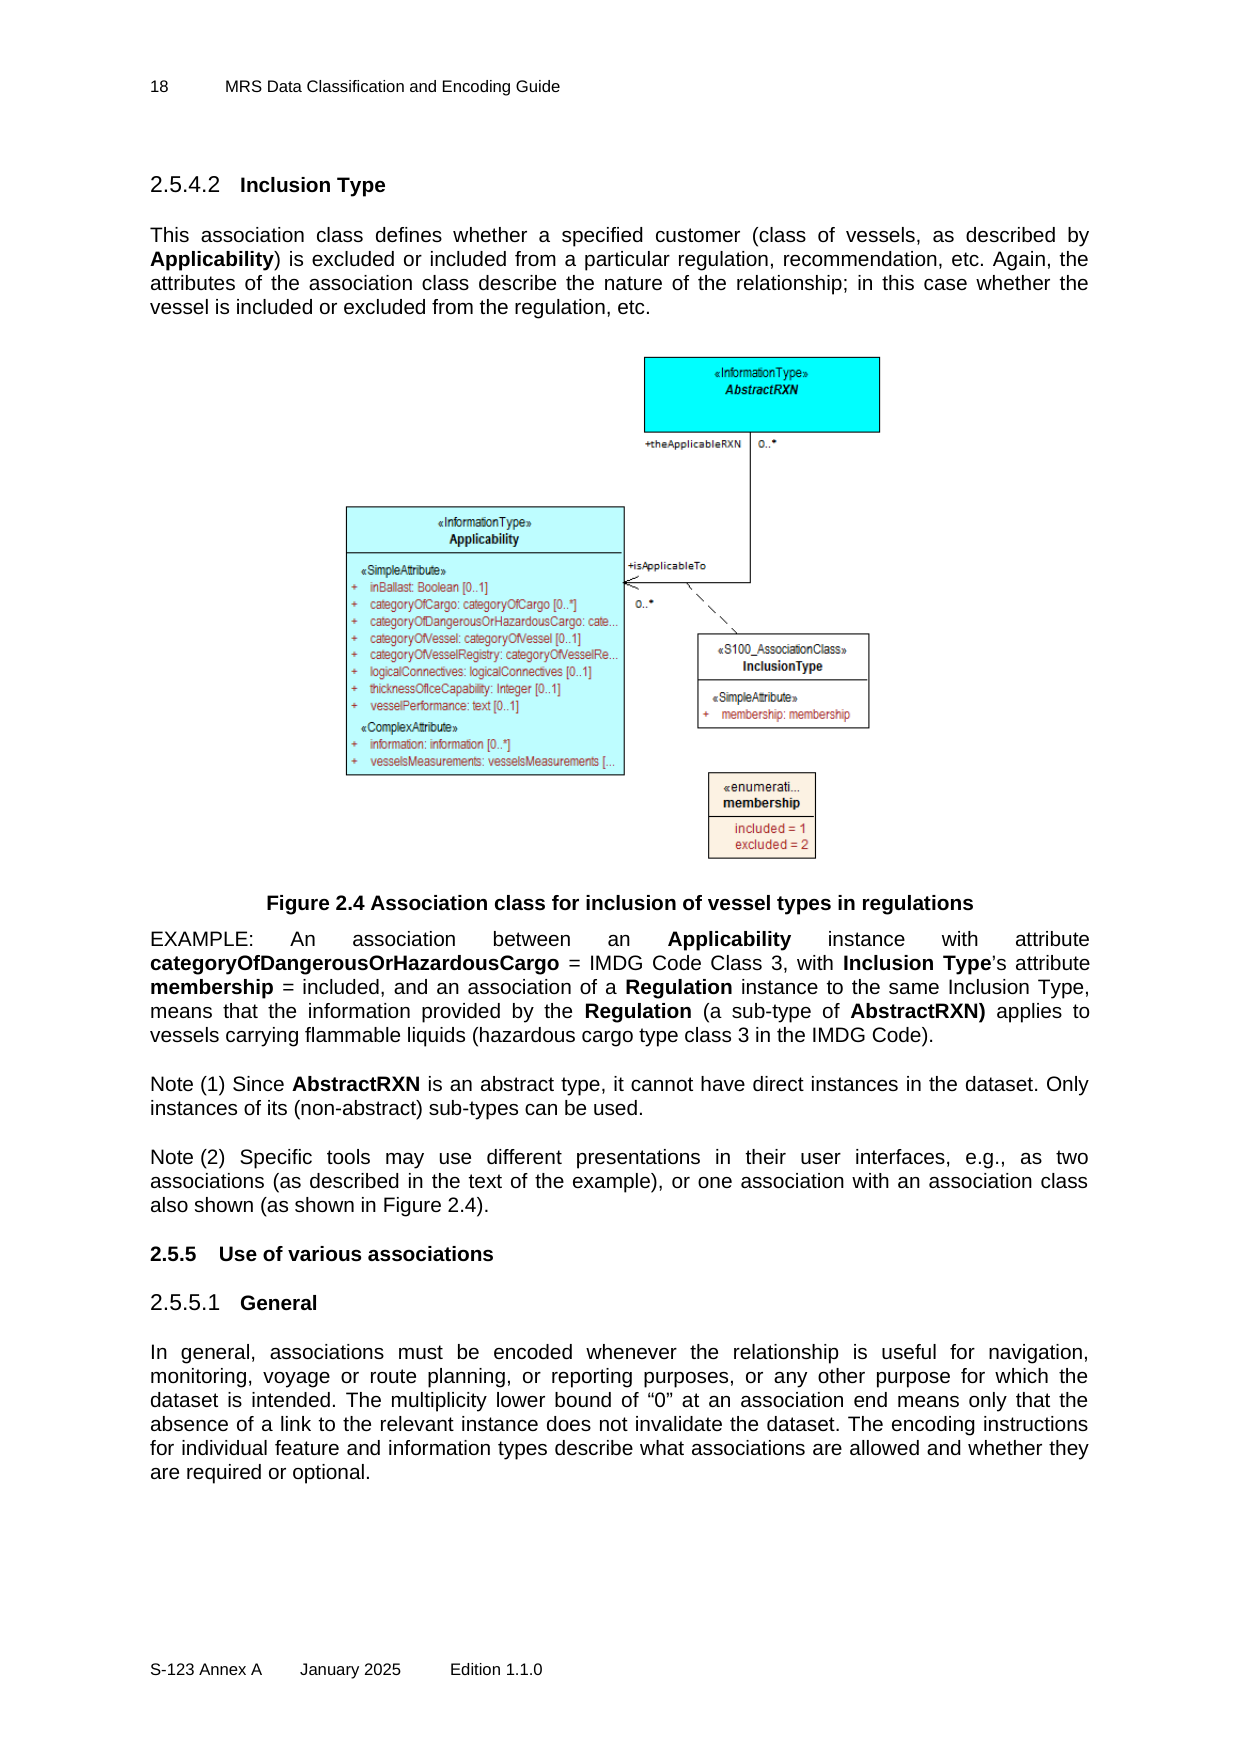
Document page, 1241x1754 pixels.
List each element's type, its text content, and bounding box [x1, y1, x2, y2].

subtitle General [150, 1291, 1090, 1315]
text EXAMPLE: An association between an Applicability instance with attribute categoryOfDangerousOrHazardousCargo = IMDG Code Class 3, with Inclusion Type’s attribute membership = included, and an association of a Regulation instance to the same Inclusion Type, means that the information provided by the Regulation (a sub-type of AbstractRXN) applies to vessels carrying flammable liquids (hazardous cargo type class 3 in the IMDG Code). [150, 927, 1090, 1047]
text Figure 2.4 Association class for inclusion of vessel types in regulations [150, 891, 1090, 915]
picture [332, 343, 909, 879]
text Note (2) Specific tools may use different presentations in their user interfaces, e.g., as two associations (as described in the text of the example), or one association with an association class also shown (as shown in Figure 2.4). [150, 1145, 1090, 1217]
text Note (1) Since AbstractRXN is an abstract type, it cannot have direct instances in the dataset. Only instances of its (non-abstract) sub-types can be used. [150, 1072, 1090, 1120]
subtitle Use of various associations [150, 1242, 1090, 1266]
subtitle Inclusion Type [150, 174, 1090, 198]
text In general, associations must be encoded whenever the relationship is useful for navigation, monitoring, voyage or route planning, or reporting purposes, or any other purpose for which the dataset is intended. The multiplicity lower bound of “0” at an association end means only that the absence of a link to the relevant instance does not invalidate the dataset. The encoding instructions for individual feature and information types describe what associations are allowed and whether they are required or optional. [150, 1340, 1090, 1483]
text This association class defines whether a specified customer (class of vessels, as described by Applicability) is excluded or included from a particular regulation, recommendation, etc. Again, the attributes of the association class describe the nature of the relationship; in this case whether the vessel is included or excluded from the regulation, etc. [150, 223, 1090, 318]
